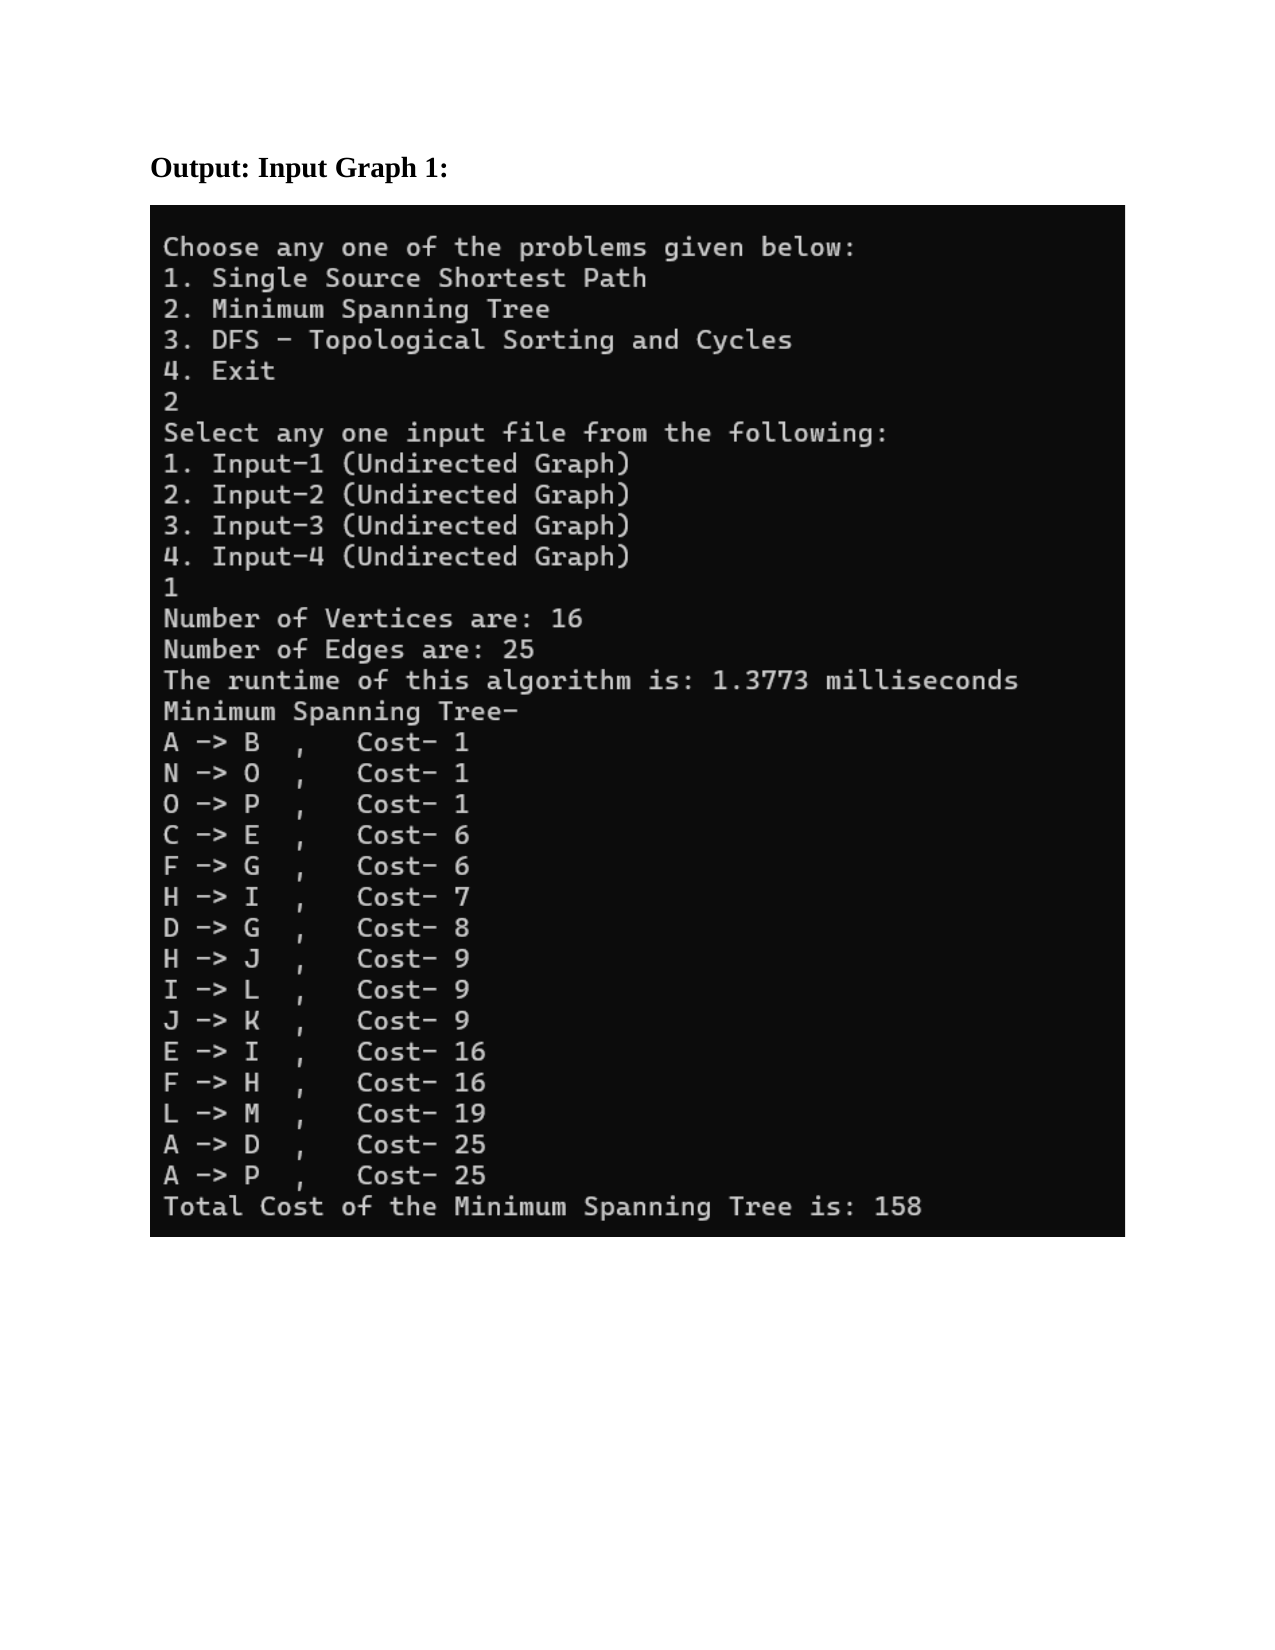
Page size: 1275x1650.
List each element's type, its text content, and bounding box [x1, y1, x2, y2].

text Output: Input Graph 1: [150, 150, 1125, 183]
picture [150, 205, 1125, 1237]
